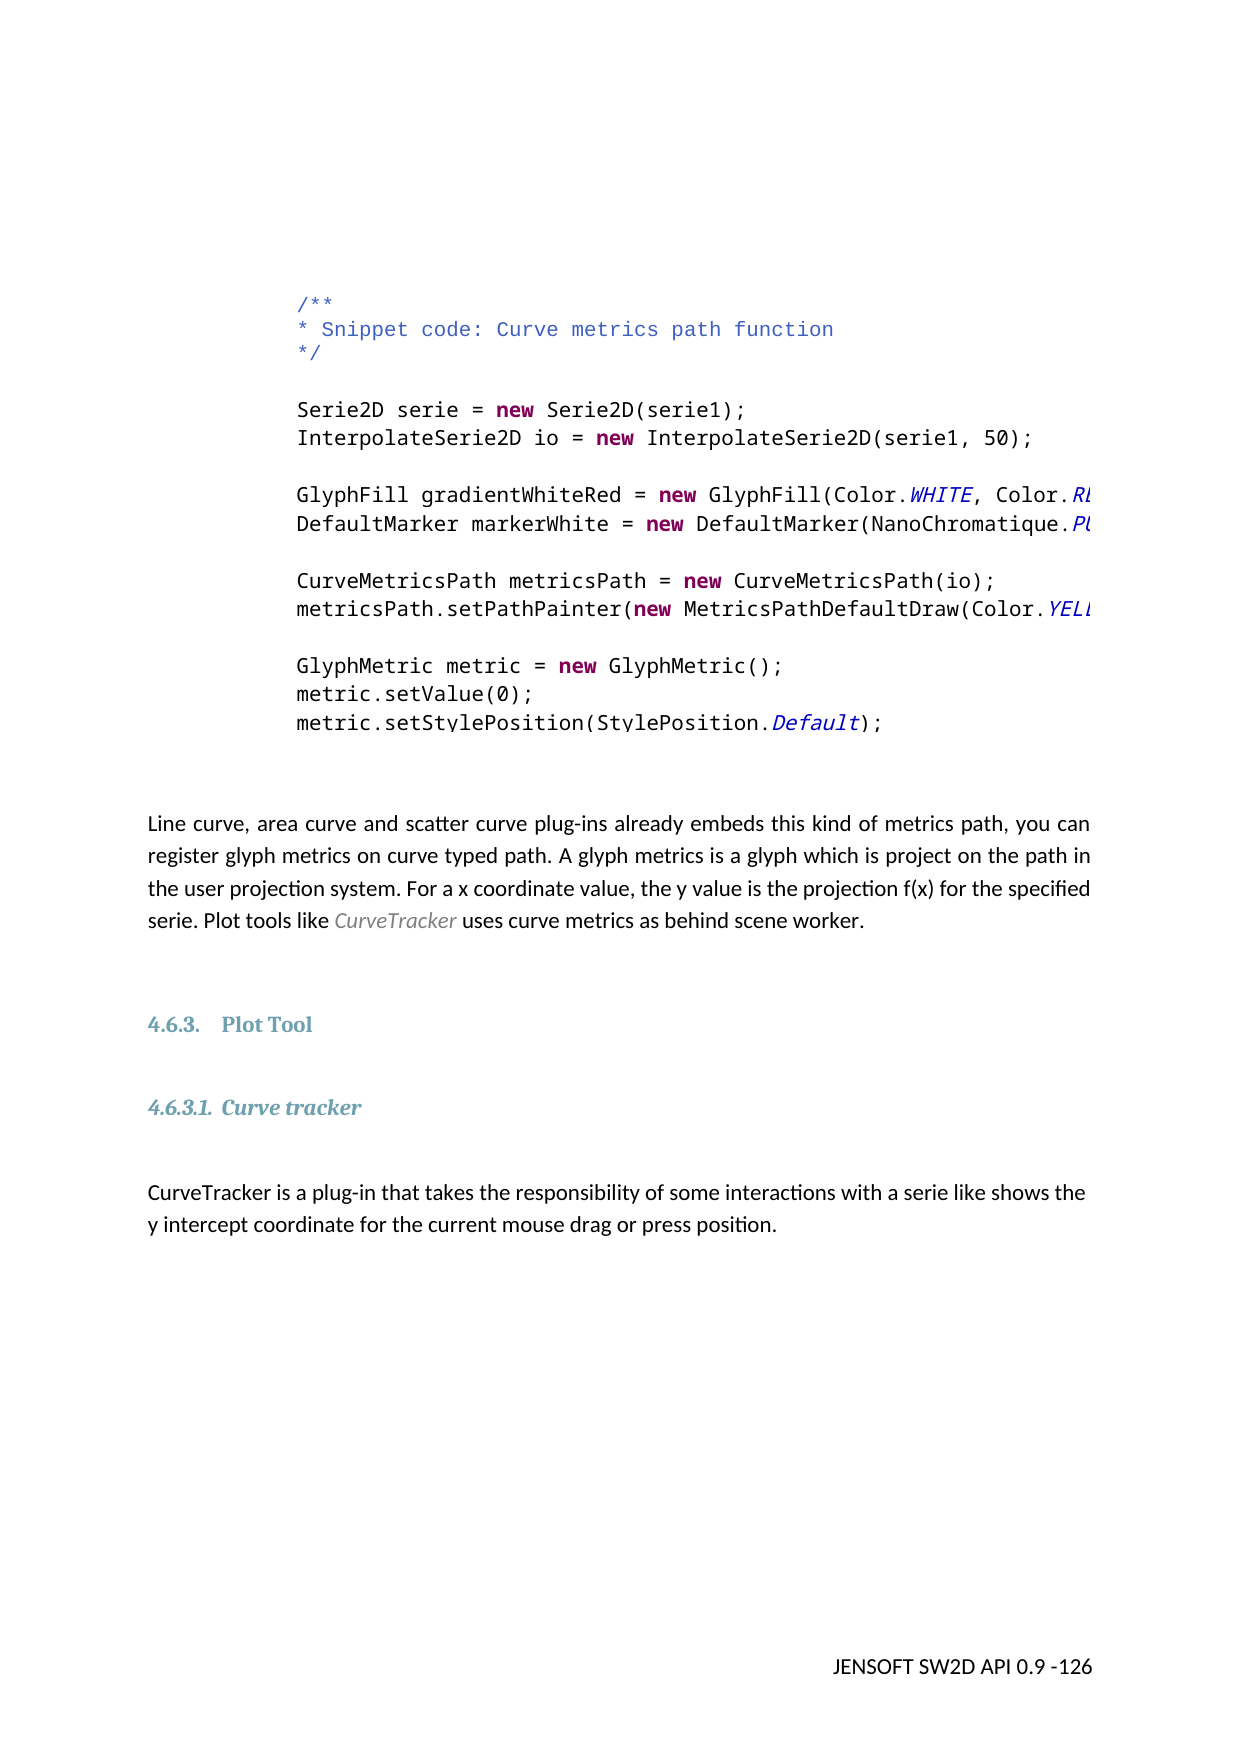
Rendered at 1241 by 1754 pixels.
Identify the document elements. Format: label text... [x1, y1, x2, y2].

subtitle Curve tracker [148, 1095, 1093, 1122]
text Line curve, area curve and scatter curve plug-ins already embeds this kind of metrics path, you can register glyph metrics on curve typed path. A glyph metrics is a glyph which is project on the path in the user projection system. For a x coordinate value, the y value is the projection f(x) for the specified serie. Plot tools like CurveTracker uses curve metrics as behind scene worker. [148, 809, 1093, 934]
subtitle Plot Tool [148, 1012, 1093, 1038]
text CurveTracker is a plug-in that takes the responsibility of some interactions with a serie like shows the y intercept coordinate for the current mouse drag or press position. [148, 1178, 1093, 1239]
